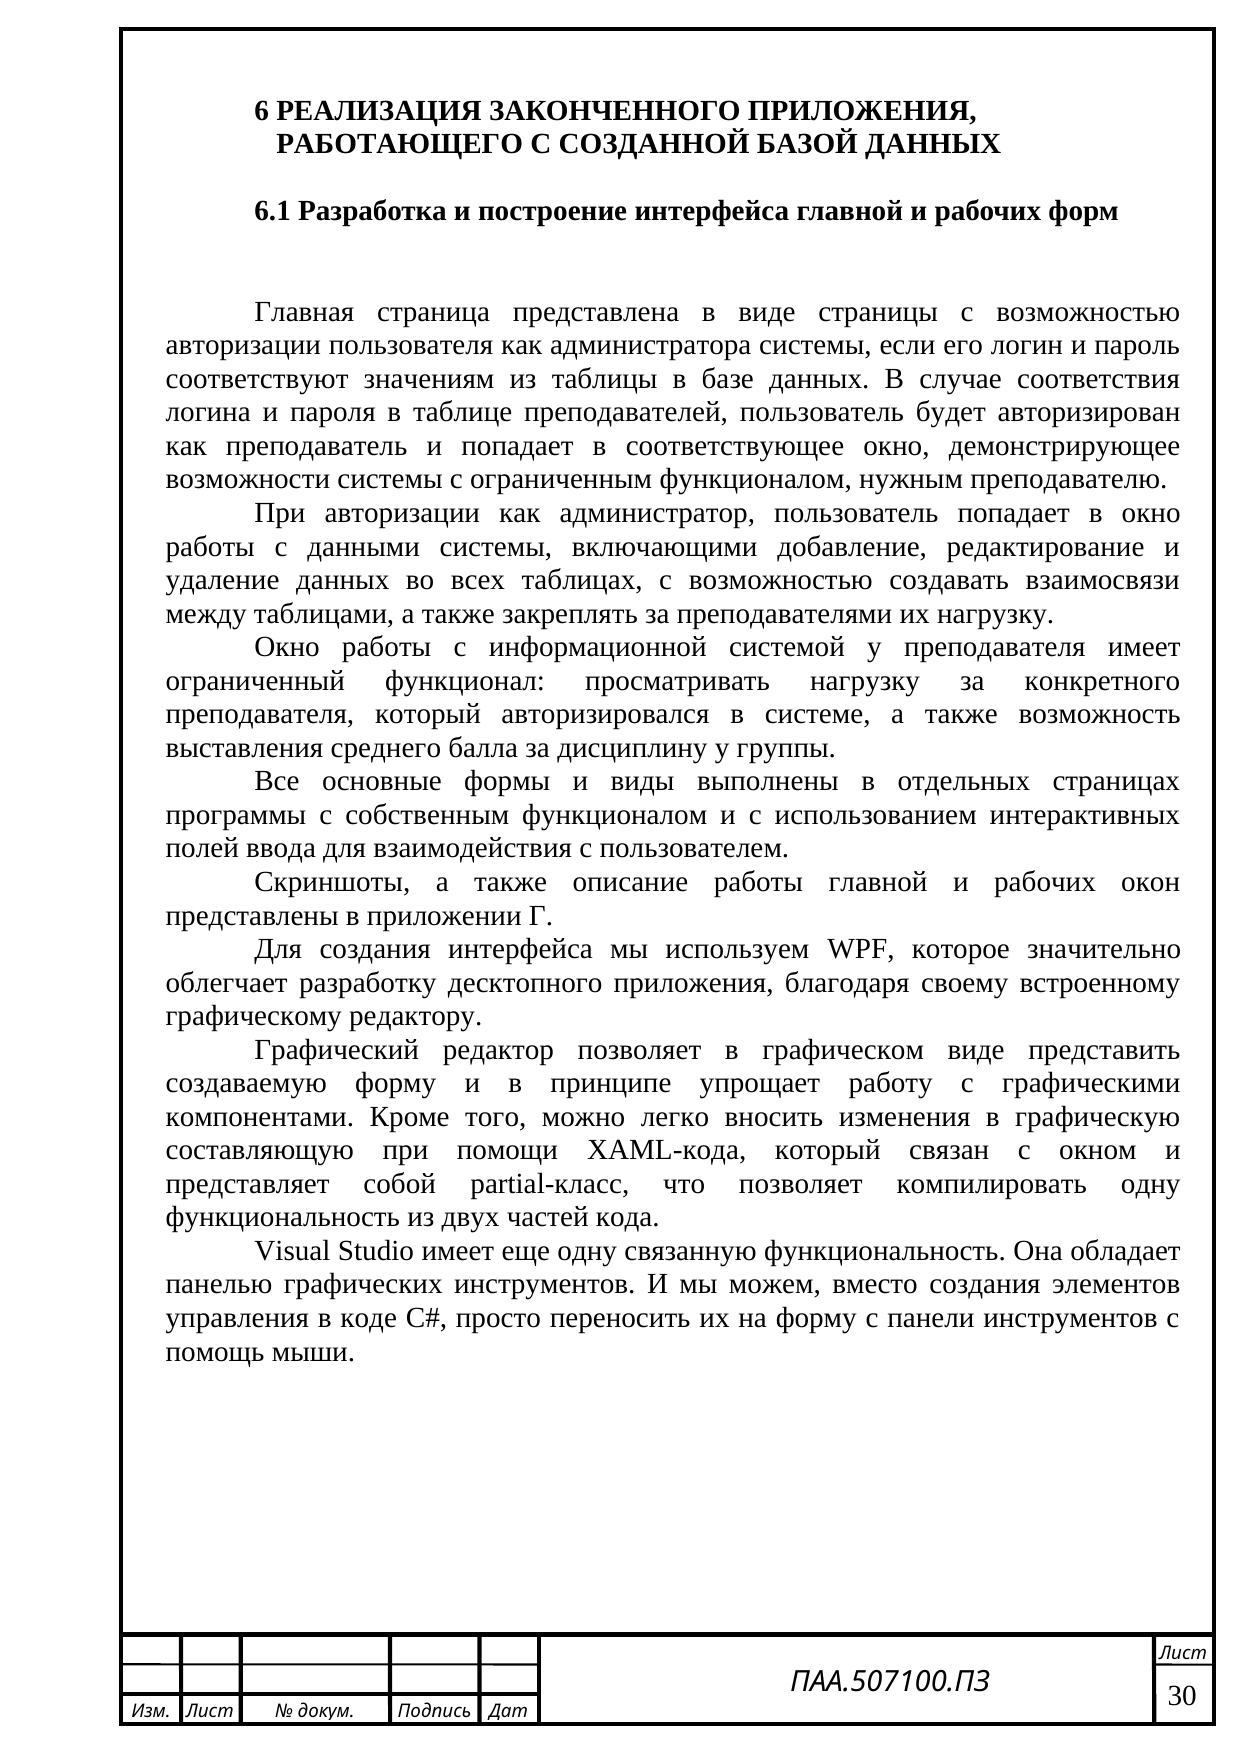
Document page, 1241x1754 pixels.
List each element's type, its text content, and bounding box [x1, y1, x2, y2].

text Главная страница представлена в виде страницы с возможностью авторизации пользователя как администратора системы, если его логин и пароль соответствуют значениям из таблицы в базе данных. В случае соответствия логина и пароля в таблице преподавателей, пользователь будет авторизирован как преподаватель и попадает в соответствующее окно, демонстрирующее возможности системы с ограниченным функционалом, нужным преподавателю. [165, 294, 1181, 495]
text Для создания интерфейса мы используем WPF, которое значительно облегчает разработку десктопного приложения, благодаря своему встроенному графическому редактору. [165, 931, 1181, 1032]
subtitle 6 РЕАЛИЗАЦИЯ ЗАКОНЧЕННОГО ПРИЛОЖЕНИЯ, [165, 93, 1181, 126]
text Visual Studio имеет еще одну связанную функциональность. Она обладает панелью графических инструментов. И мы можем, вместо создания элементов управления в коде C#, просто переносить их на форму с панели инструментов с помощь мыши. [165, 1233, 1181, 1367]
text При авторизации как администратор, пользователь попадает в окно работы с данными системы, включающими добавление, редактирование и удаление данных во всех таблицах, с возможностью создавать взаимосвязи между таблицами, а также закреплять за преподавателями их нагрузку. [165, 495, 1181, 629]
text РАБОТАЮЩЕГО С СОЗДАННОЙ БАЗОЙ ДАННЫХ [165, 126, 1181, 160]
text Скриншоты, а также описание работы главной и рабочих окон представлены в приложении Г. [165, 864, 1181, 931]
text Все основные формы и виды выполнены в отдельных страницах программы с собственным функционалом и с использованием интерактивных полей ввода для взаимодействия с пользователем. [165, 763, 1181, 864]
text Графический редактор позволяет в графическом виде представить создаваемую форму и в принципе упрощает работу с графическими компонентами. Кроме того, можно легко вносить изменения в графическую составляющую при помощи XAML-кода, который связан с окном и представляет собой partial-класс, что позволяет компилировать одну функциональность из двух частей кода. [165, 1032, 1181, 1233]
text Окно работы с информационной системой у преподавателя имеет ограниченный функционал: просматривать нагрузку за конкретного преподавателя, который авторизировался в системе, а также возможность выставления среднего балла за дисциплину у группы. [165, 629, 1181, 763]
subtitle 6.1 Разработка и построение интерфейса главной и рабочих форм [165, 193, 1181, 227]
